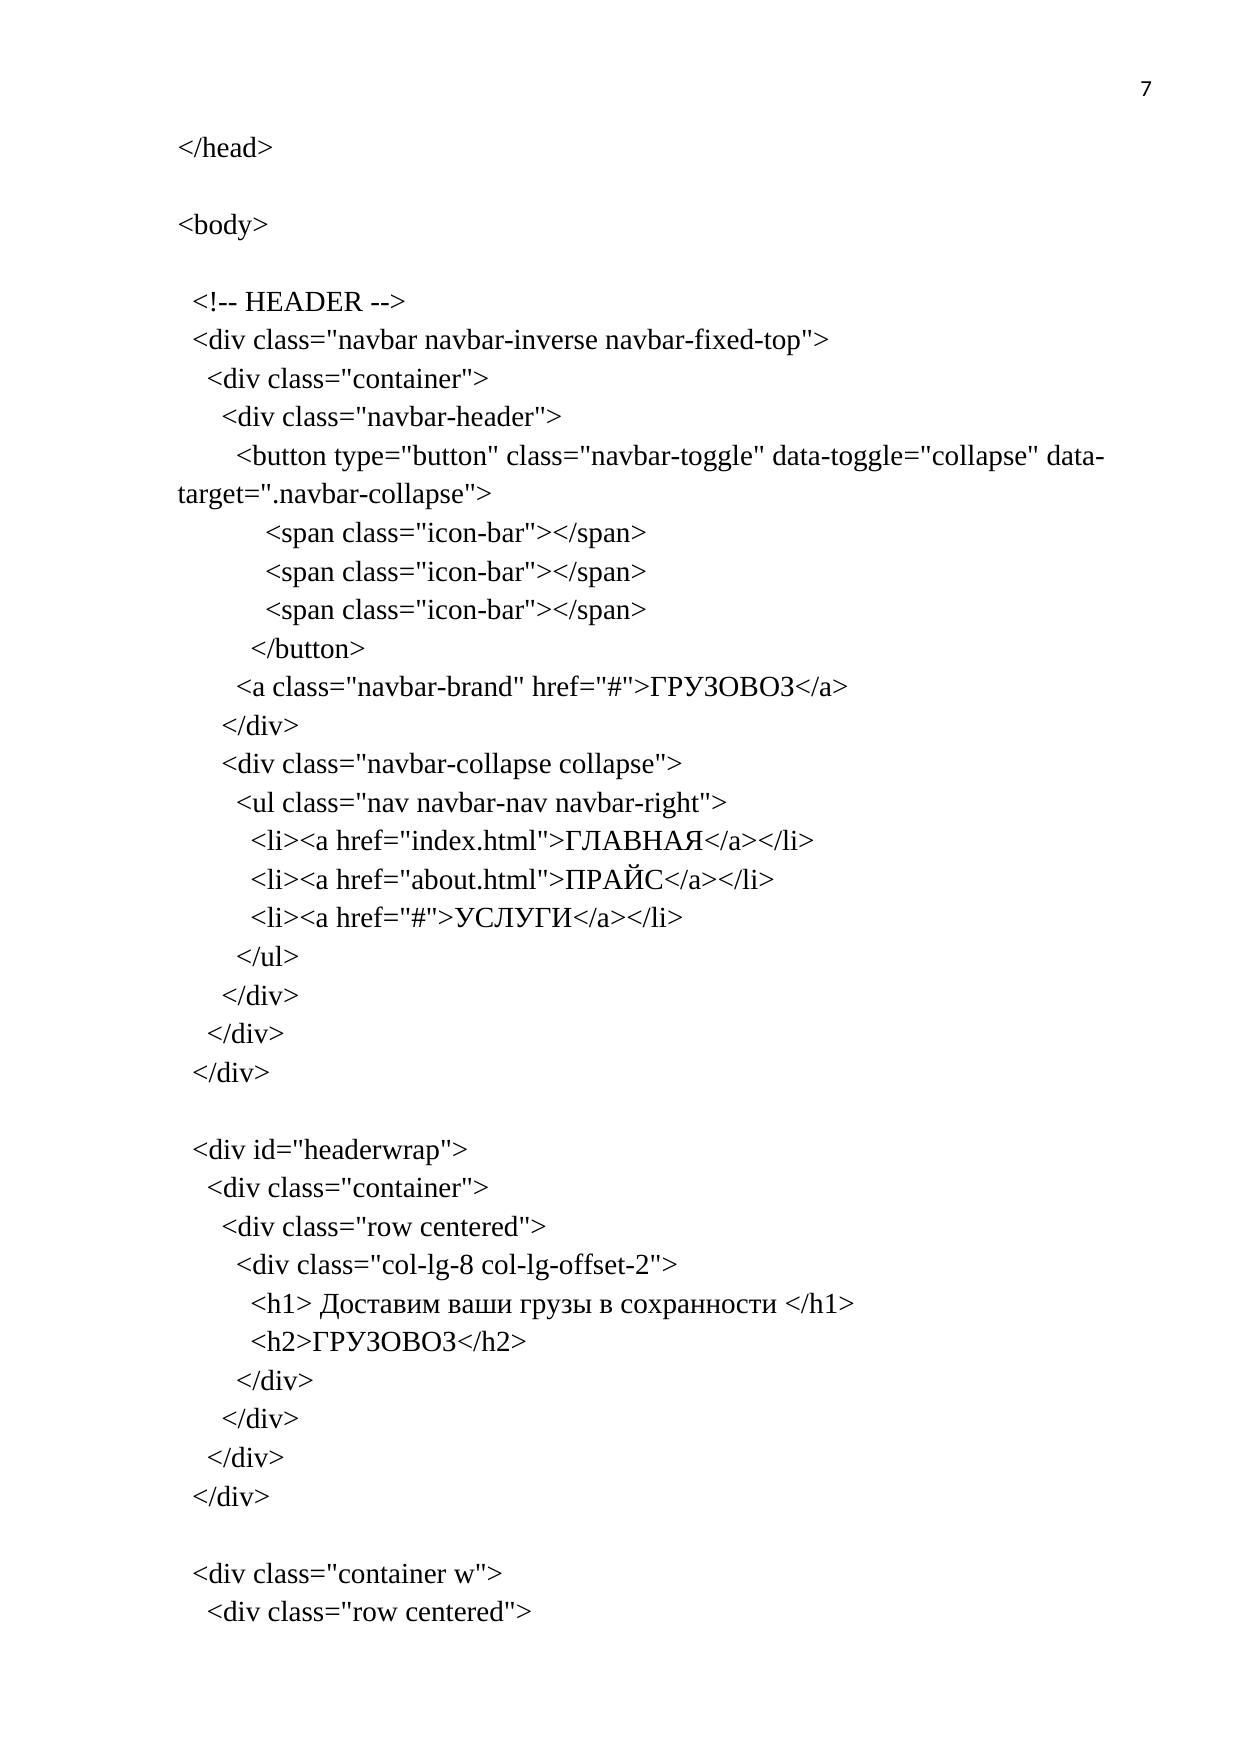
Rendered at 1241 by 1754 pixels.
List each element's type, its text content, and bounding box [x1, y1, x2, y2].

text </div> [177, 978, 1152, 1011]
text </div> [177, 1055, 1152, 1088]
text </ul> [177, 939, 1152, 973]
text </div> [177, 1479, 1152, 1512]
text <span class="icon-bar"></span> [177, 592, 1152, 626]
text <span class="icon-bar"></span> [177, 515, 1152, 549]
text </div> [177, 708, 1152, 741]
text <div id="headerwrap"> [177, 1132, 1152, 1165]
text <h2>ГРУЗОВОЗ</h2> [177, 1324, 1152, 1358]
text </div> [177, 1440, 1152, 1474]
text </head> [177, 130, 1152, 163]
text <li><a href="index.html">ГЛАВНАЯ</a></li> [177, 823, 1152, 857]
text <!-- HEADER --> [177, 284, 1152, 317]
text </div> [177, 1016, 1152, 1050]
text <div class="container"> [177, 1170, 1152, 1204]
text <h1> Доставим ваши грузы в сохранности </h1> [177, 1286, 1152, 1319]
text <div class="container"> [177, 361, 1152, 394]
text <div class="navbar navbar-inverse navbar-fixed-top"> [177, 322, 1152, 356]
text <button type="button" class="navbar-toggle" data-toggle="collapse" data-target=".navbar-collapse"> [177, 438, 1152, 510]
text <a class="navbar-brand" href="#">ГРУЗОВОЗ</a> [177, 669, 1152, 703]
text <body> [177, 207, 1152, 240]
text <li><a href="about.html">ПРАЙС</a></li> [177, 862, 1152, 896]
text <div class="col-lg-8 col-lg-offset-2"> [177, 1247, 1152, 1281]
text <div class="navbar-collapse collapse"> [177, 746, 1152, 780]
text <li><a href="#">УСЛУГИ</a></li> [177, 901, 1152, 934]
text </button> [177, 631, 1152, 664]
text <span class="icon-bar"></span> [177, 554, 1152, 587]
text <div class="row centered"> [177, 1594, 1152, 1628]
text <div class="navbar-header"> [177, 399, 1152, 433]
text <div class="row centered"> [177, 1209, 1152, 1242]
text </div> [177, 1402, 1152, 1435]
text <div class="container w"> [177, 1556, 1152, 1589]
text <ul class="nav navbar-nav navbar-right"> [177, 785, 1152, 818]
text </div> [177, 1363, 1152, 1397]
